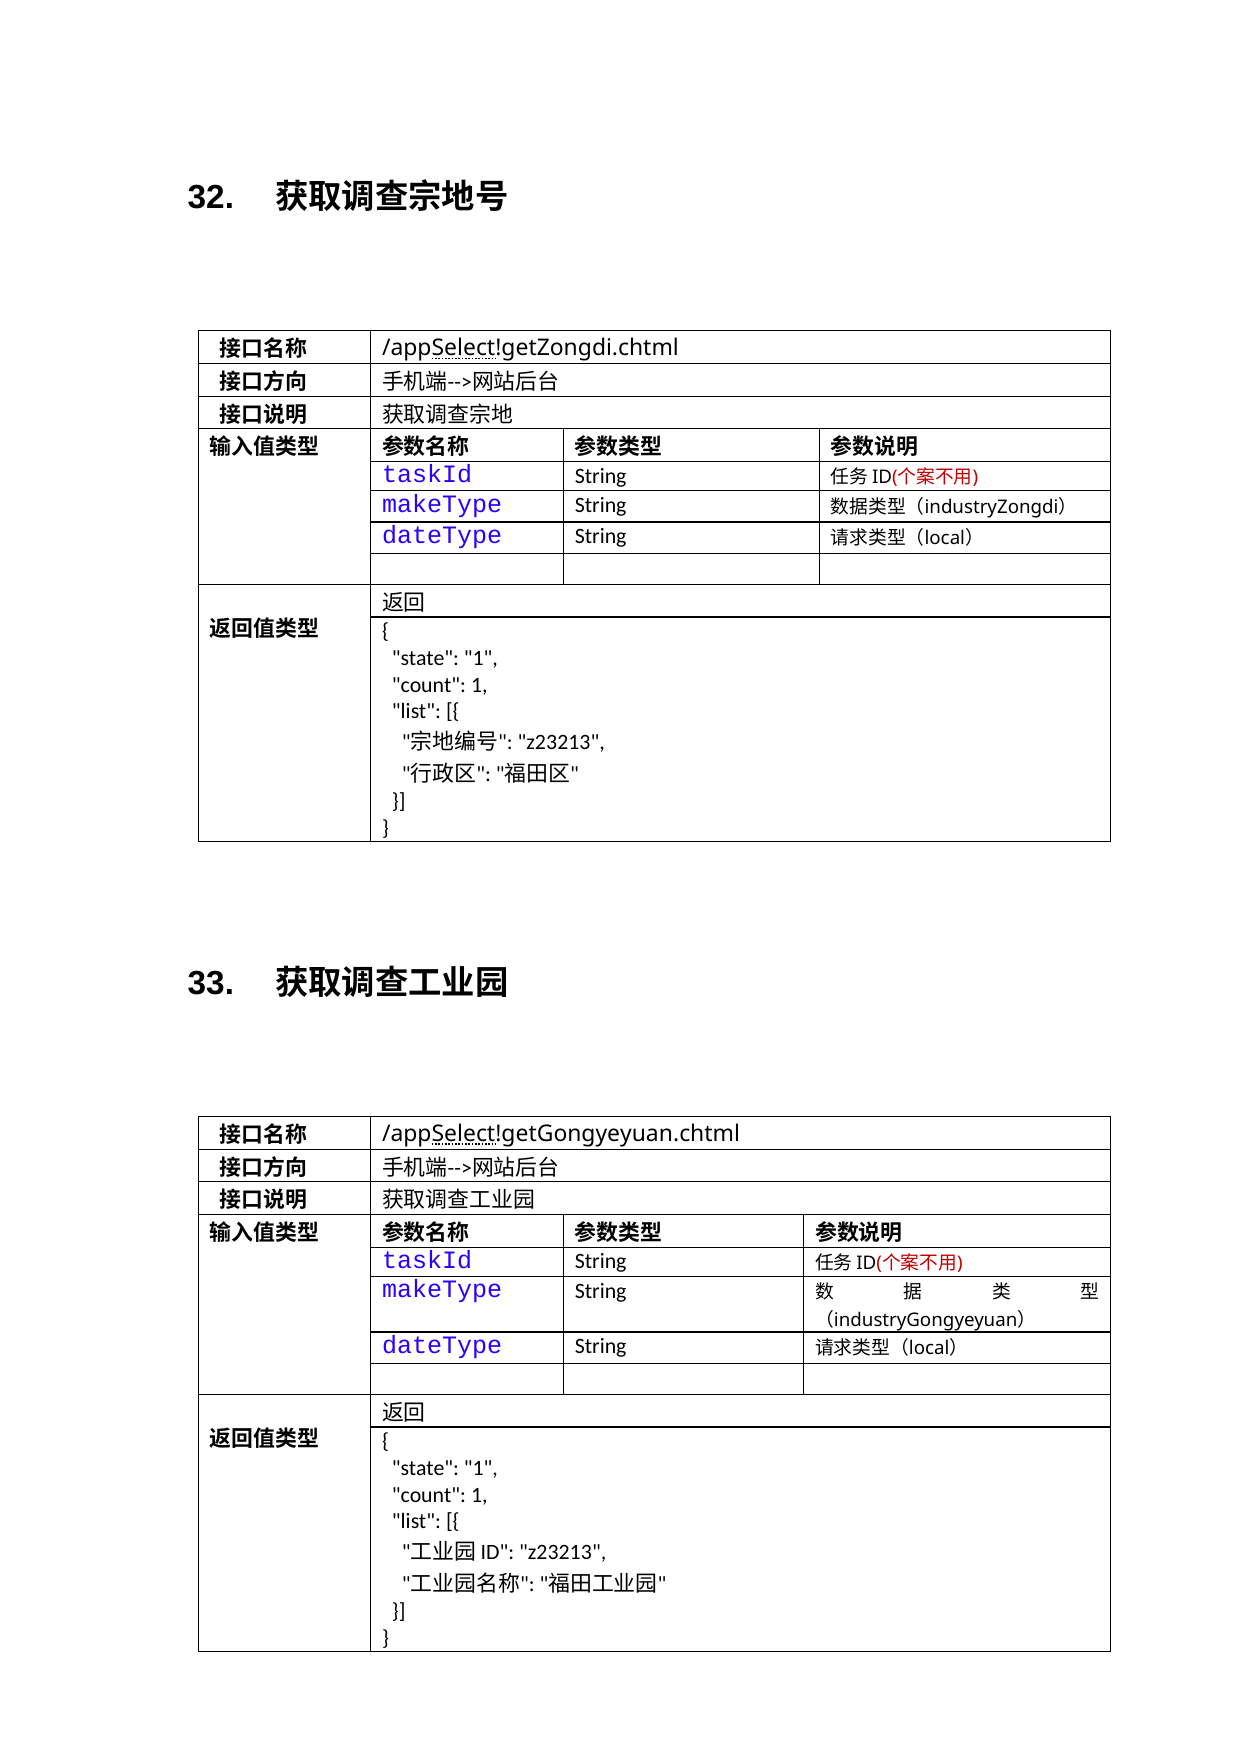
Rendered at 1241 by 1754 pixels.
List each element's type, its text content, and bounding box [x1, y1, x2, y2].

table_cell 接口说明 [199, 1182, 370, 1214]
table_cell 接口方向 [199, 364, 370, 396]
table_cell 参数说明 [804, 1215, 1110, 1247]
table_cell 接口说明 [199, 397, 370, 428]
table_cell String [564, 1248, 803, 1276]
table_cell [564, 1364, 803, 1394]
table_header 接口名称 [199, 331, 370, 363]
table_cell [820, 554, 1110, 584]
table_cell 参数名称 [371, 1215, 563, 1247]
table_cell [371, 1364, 563, 1394]
table_cell 参数类型 [564, 429, 819, 461]
table_cell [564, 554, 819, 584]
table_cell dateType [371, 1333, 563, 1362]
table_cell makeType [371, 491, 563, 521]
table_cell taskId [371, 462, 563, 490]
table_cell 参数名称 [371, 429, 563, 461]
table_header /appSelect!getGongyeyuan.chtml [371, 1117, 1110, 1148]
subtitle 获取调查宗地号 [187, 162, 1053, 227]
table_header /appSelect!getZongdi.chtml [371, 331, 1110, 363]
table_cell 输入值类型 [199, 1215, 370, 1394]
table_cell 返回 [371, 585, 1110, 616]
subtitle 获取调查工业园 [187, 348, 1053, 1013]
table_cell { "state": "1", "count": 1, "list": [{ "宗地编号": "z23213", "行政区": "福田区" }] } [371, 618, 1110, 841]
table_cell String [564, 462, 819, 490]
table_cell String [564, 1333, 803, 1362]
table_cell [804, 1364, 1110, 1394]
table_cell 数据类型（industryZongdi） [820, 491, 1110, 521]
table_cell 参数类型 [564, 1215, 803, 1247]
table_cell [371, 554, 563, 584]
table_cell String [564, 1277, 803, 1331]
table_cell { "state": "1", "count": 1, "list": [{ "工业园ID": "z23213", "工业园名称": "福田工业园" }] } [371, 1428, 1110, 1651]
table_cell 请求类型（local） [804, 1333, 1110, 1362]
table_cell 手机端-->网站后台 [371, 364, 1110, 396]
table_cell 手机端-->网站后台 [371, 1150, 1110, 1181]
table_cell 接口方向 [199, 1150, 370, 1181]
table_cell String [564, 523, 819, 553]
table_cell 任务ID(个案不用) [820, 462, 1110, 490]
table_cell 返回值类型 [199, 1395, 370, 1651]
table_header 接口名称 [199, 1117, 370, 1148]
table_cell taskId [371, 1248, 563, 1276]
table_cell String [564, 491, 819, 521]
table_cell 返回值类型 [199, 585, 370, 841]
table_cell dateType [371, 523, 563, 553]
table_cell 输入值类型 [199, 429, 370, 584]
table_cell 获取调查工业园 [371, 1182, 1110, 1214]
table_cell 请求类型（local） [820, 523, 1110, 553]
table_cell 返回 [371, 1395, 1110, 1426]
table_cell 任务ID(个案不用) [804, 1248, 1110, 1276]
table_cell 数据类型（industryGongyeyuan） [804, 1277, 1110, 1331]
table_cell makeType [371, 1277, 563, 1331]
table_cell 获取调查宗地 [371, 397, 1110, 428]
table_cell 参数说明 [820, 429, 1110, 461]
